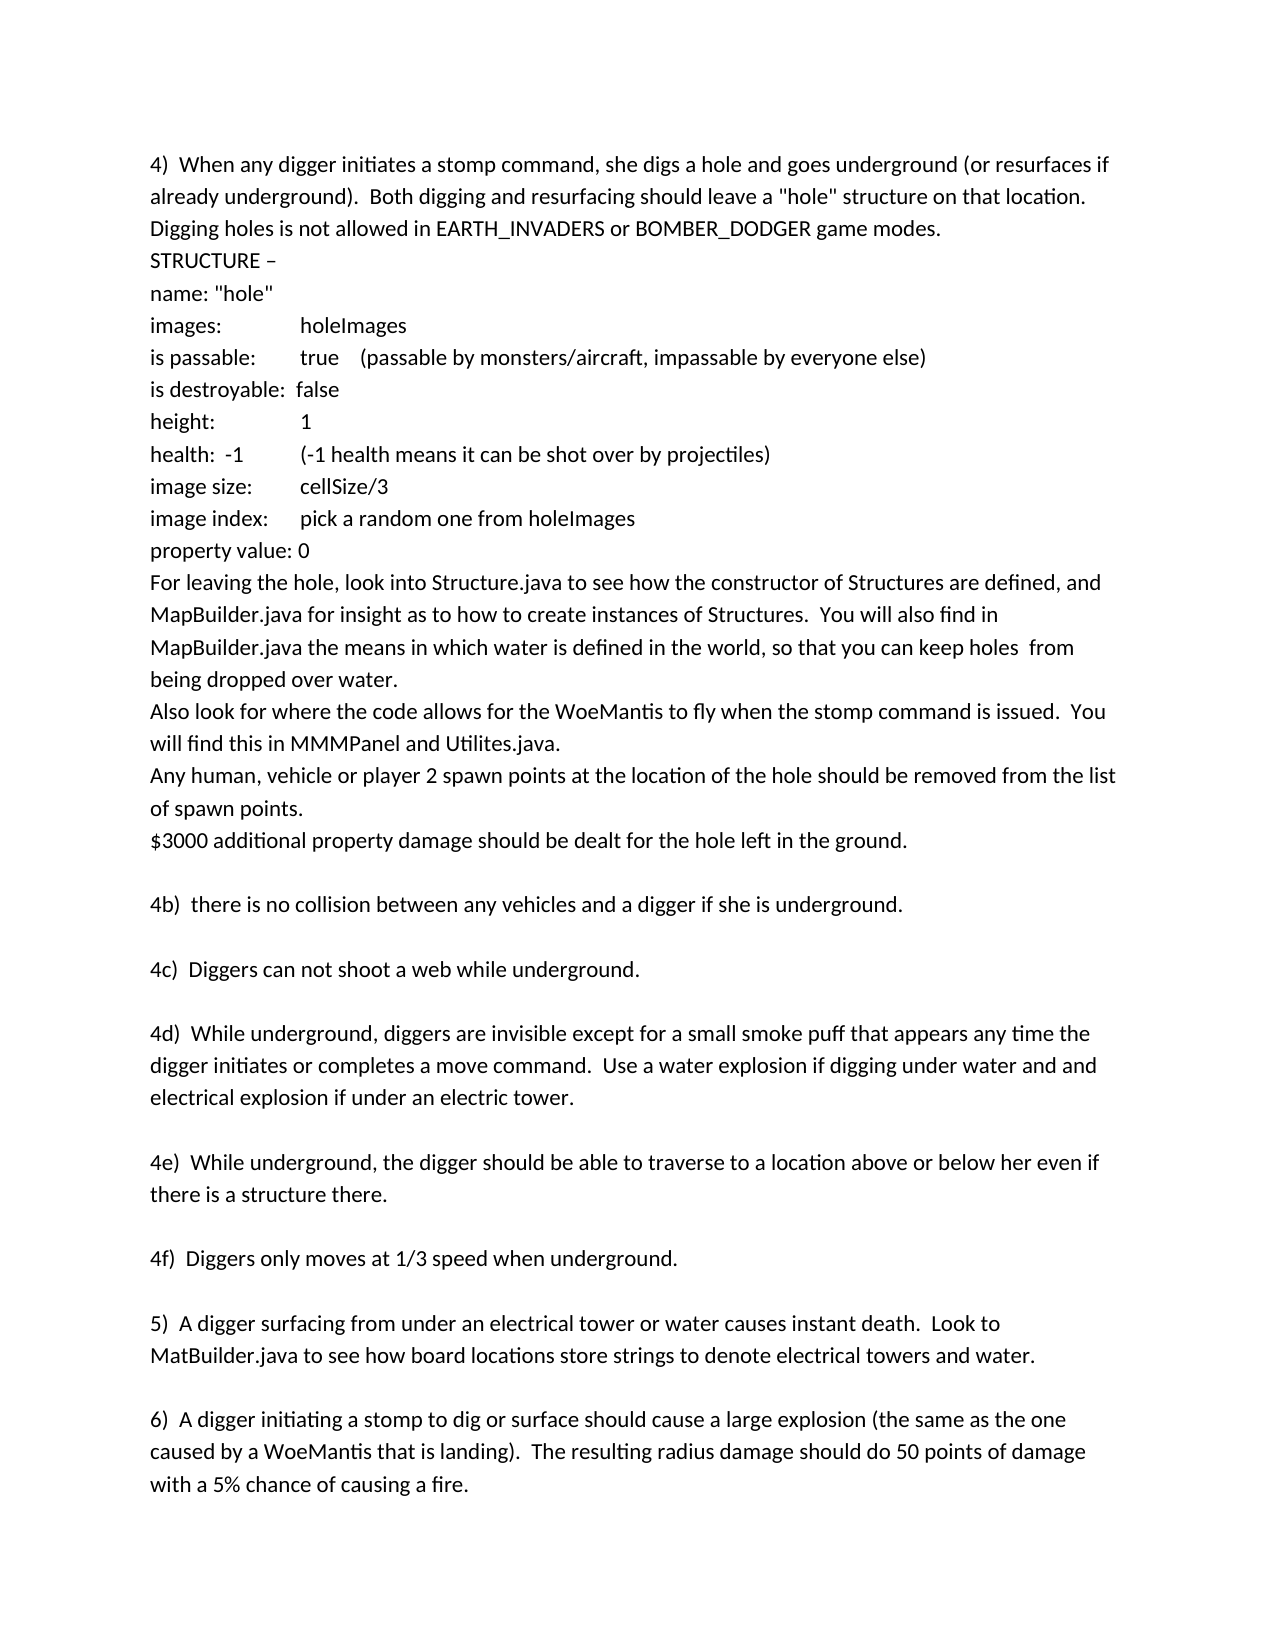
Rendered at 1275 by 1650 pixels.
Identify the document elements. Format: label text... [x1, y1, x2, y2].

text name: "hole" [150, 279, 1125, 307]
text height: 1 [150, 407, 1125, 436]
text 4c) Diggers can not shoot a web while underground. [150, 955, 1125, 983]
text property value: 0 [150, 536, 1125, 564]
text Digging holes is not allowed in EARTH_INVADERS or BOMBER_DODGER game modes. [150, 214, 1125, 242]
text images: holeImages [150, 311, 1125, 339]
text Any human, vehicle or player 2 spawn points at the location of the hole should be removed from the list of spawn points. [150, 762, 1125, 822]
text health: -1 (-1 health means it can be shot over by projectiles) [150, 440, 1125, 468]
text is passable: true (passable by monsters/aircraft, impassable by everyone else) [150, 343, 1125, 371]
text image size: cellSize/3 [150, 472, 1125, 500]
text 6) A digger initiating a stomp to dig or surface should cause a large explosion (the same as the one caused by a WoeMantis that is landing). The resulting radius damage should do 50 points of damage with a 5% chance of causing a fire. [150, 1405, 1125, 1498]
text 4e) While underground, the digger should be able to traverse to a location above or below her even if there is a structure there. [150, 1148, 1125, 1208]
text Also look for where the code allows for the WoeMantis to fly when the stomp command is issued. You will find this in MMMPanel and Utilites.java. [150, 697, 1125, 757]
text 4b) there is no collision between any vehicles and a digger if she is underground. [150, 890, 1125, 918]
text $3000 additional property damage should be dealt for the hole left in the ground. [150, 826, 1125, 854]
text 5) A digger surfacing from under an electrical tower or water causes instant death. Look to MatBuilder.java to see how board locations store strings to denote electrical towers and water. [150, 1309, 1125, 1369]
text is destroyable: false [150, 375, 1125, 403]
text 4f) Diggers only moves at 1/3 speed when underground. [150, 1244, 1125, 1272]
text image index: pick a random one from holeImages [150, 504, 1125, 532]
text STRUCTURE – [150, 247, 1125, 274]
text For leaving the hole, look into Structure.java to see how the constructor of Structures are defined, and MapBuilder.java for insight as to how to create instances of Structures. You will also find in MapBuilder.java the means in which water is defined in the world, so that you can keep holes from being dropped over water. [150, 568, 1125, 693]
text 4d) While underground, diggers are invisible except for a small smoke puff that appears any time the digger initiates or completes a move command. Use a water explosion if digging under water and and electrical explosion if under an electric tower. [150, 1019, 1125, 1111]
text 4) When any digger initiates a stomp command, she digs a hole and goes underground (or resurfaces if already underground). Both digging and resurfacing should leave a "hole" structure on that location. [150, 150, 1125, 210]
